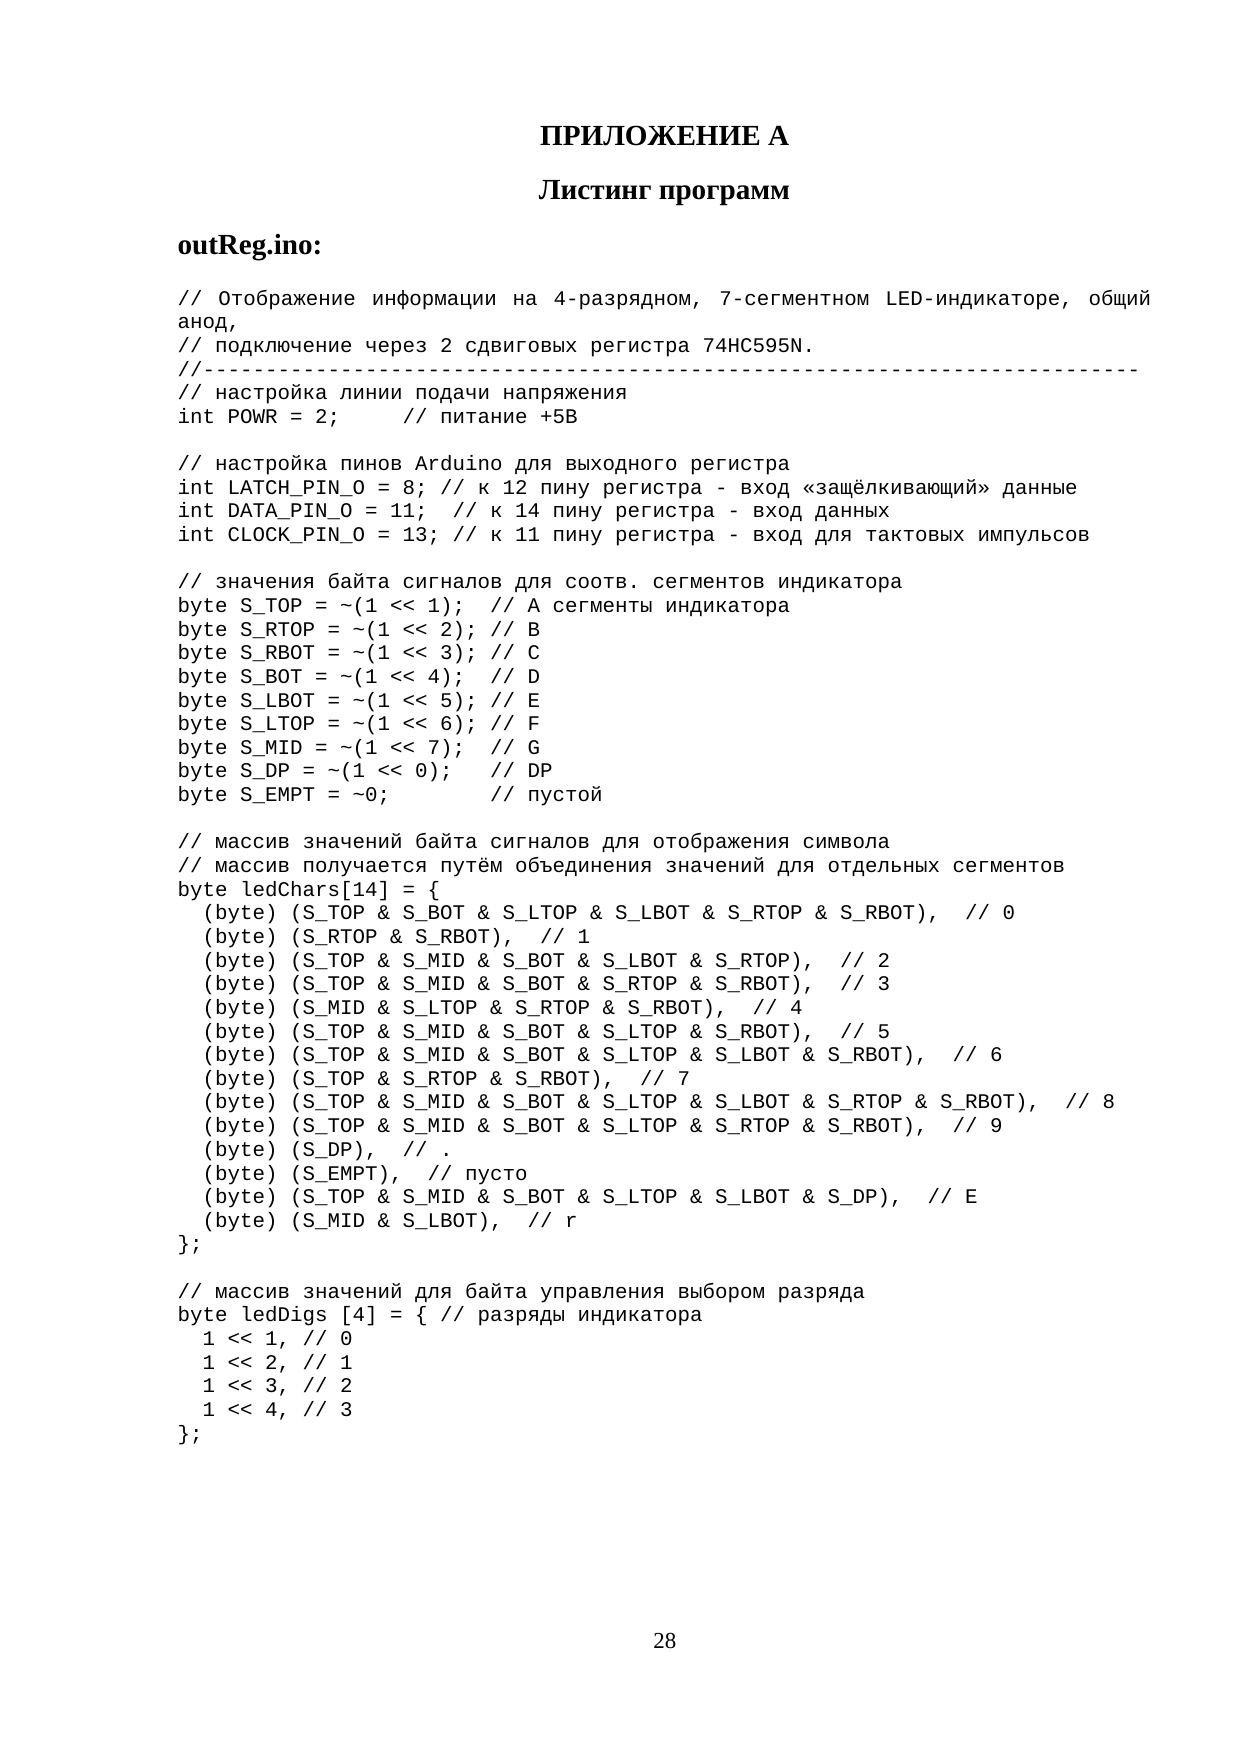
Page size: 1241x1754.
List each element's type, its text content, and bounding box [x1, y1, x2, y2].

text (byte) (S_TOP & S_BOT & S_LTOP & S_LBOT & S_RTOP & S_RBOT), // 0 [177, 902, 1152, 926]
text byte ledChars[14] = { [177, 879, 1152, 902]
text 1 << 1, // 0 [177, 1328, 1152, 1352]
text //--------------------------------------------------------------------------- [177, 358, 1152, 382]
text int LATCH_PIN_O = 8; // к 12 пину регистра - вход «защёлкивающий» данные [177, 477, 1152, 500]
text (byte) (S_TOP & S_RTOP & S_RBOT), // 7 [177, 1068, 1152, 1092]
text byte S_RTOP = ~(1 << 2); // B [177, 619, 1152, 642]
text 1 << 4, // 3 [177, 1399, 1152, 1423]
text 1 << 3, // 2 [177, 1375, 1152, 1399]
text byte S_LBOT = ~(1 << 5); // E [177, 689, 1152, 713]
text byte ledDigs [4] = { // разряды индикатора [177, 1304, 1152, 1328]
text // Отображение информации на 4-разрядном, 7-сегментном LED-индикаторе, общий анод, [177, 288, 1152, 335]
text byte S_LTOP = ~(1 << 6); // F [177, 713, 1152, 737]
text // значения байта сигналов для соотв. сегментов индикатора [177, 571, 1152, 595]
text }; [177, 1233, 1152, 1257]
text // настройка пинов Arduino для выходного регистра [177, 453, 1152, 477]
text (byte) (S_RTOP & S_RBOT), // 1 [177, 926, 1152, 950]
text // массив значений для байта управления выбором разряда [177, 1281, 1152, 1304]
text (byte) (S_DP), // . [177, 1139, 1152, 1162]
text int CLOCK_PIN_O = 13; // к 11 пину регистра - вход для тактовых импульсов [177, 524, 1152, 548]
text ПРИЛОЖЕНИЕ A [177, 118, 1152, 152]
text // массив получается путём объединения значений для отдельных сегментов [177, 855, 1152, 879]
text (byte) (S_TOP & S_MID & S_BOT & S_LTOP & S_RTOP & S_RBOT), // 9 [177, 1115, 1152, 1139]
text (byte) (S_TOP & S_MID & S_BOT & S_LTOP & S_LBOT & S_RBOT), // 6 [177, 1044, 1152, 1068]
text byte S_RBOT = ~(1 << 3); // C [177, 642, 1152, 666]
text (byte) (S_MID & S_LBOT), // r [177, 1210, 1152, 1233]
text byte S_TOP = ~(1 << 1); // A сегменты индикатора [177, 595, 1152, 619]
text (byte) (S_EMPT), // пусто [177, 1162, 1152, 1186]
text (byte) (S_MID & S_LTOP & S_RTOP & S_RBOT), // 4 [177, 997, 1152, 1021]
text int DATA_PIN_O = 11; // к 14 пину регистра - вход данных [177, 500, 1152, 524]
text 1 << 2, // 1 [177, 1352, 1152, 1375]
text outReg.ino: [177, 227, 1152, 260]
text (byte) (S_TOP & S_MID & S_BOT & S_LBOT & S_RTOP), // 2 [177, 950, 1152, 973]
text byte S_DP = ~(1 << 0); // DP [177, 761, 1152, 784]
text (byte) (S_TOP & S_MID & S_BOT & S_LTOP & S_LBOT & S_RTOP & S_RBOT), // 8 [177, 1092, 1152, 1115]
text }; [177, 1423, 1152, 1446]
text // подключение через 2 сдвиговых регистра 74HC595N. [177, 335, 1152, 358]
text Листинг программ [177, 172, 1152, 206]
text // массив значений байта сигналов для отображения символа [177, 831, 1152, 855]
text (byte) (S_TOP & S_MID & S_BOT & S_LTOP & S_RBOT), // 5 [177, 1021, 1152, 1044]
text (byte) (S_TOP & S_MID & S_BOT & S_LTOP & S_LBOT & S_DP), // E [177, 1186, 1152, 1210]
text // настройка линии подачи напряжения [177, 382, 1152, 406]
text byte S_EMPT = ~0; // пустой [177, 784, 1152, 808]
text byte S_MID = ~(1 << 7); // G [177, 737, 1152, 761]
text int POWR = 2; // питание +5В [177, 406, 1152, 429]
text (byte) (S_TOP & S_MID & S_BOT & S_RTOP & S_RBOT), // 3 [177, 973, 1152, 997]
text byte S_BOT = ~(1 << 4); // D [177, 666, 1152, 689]
